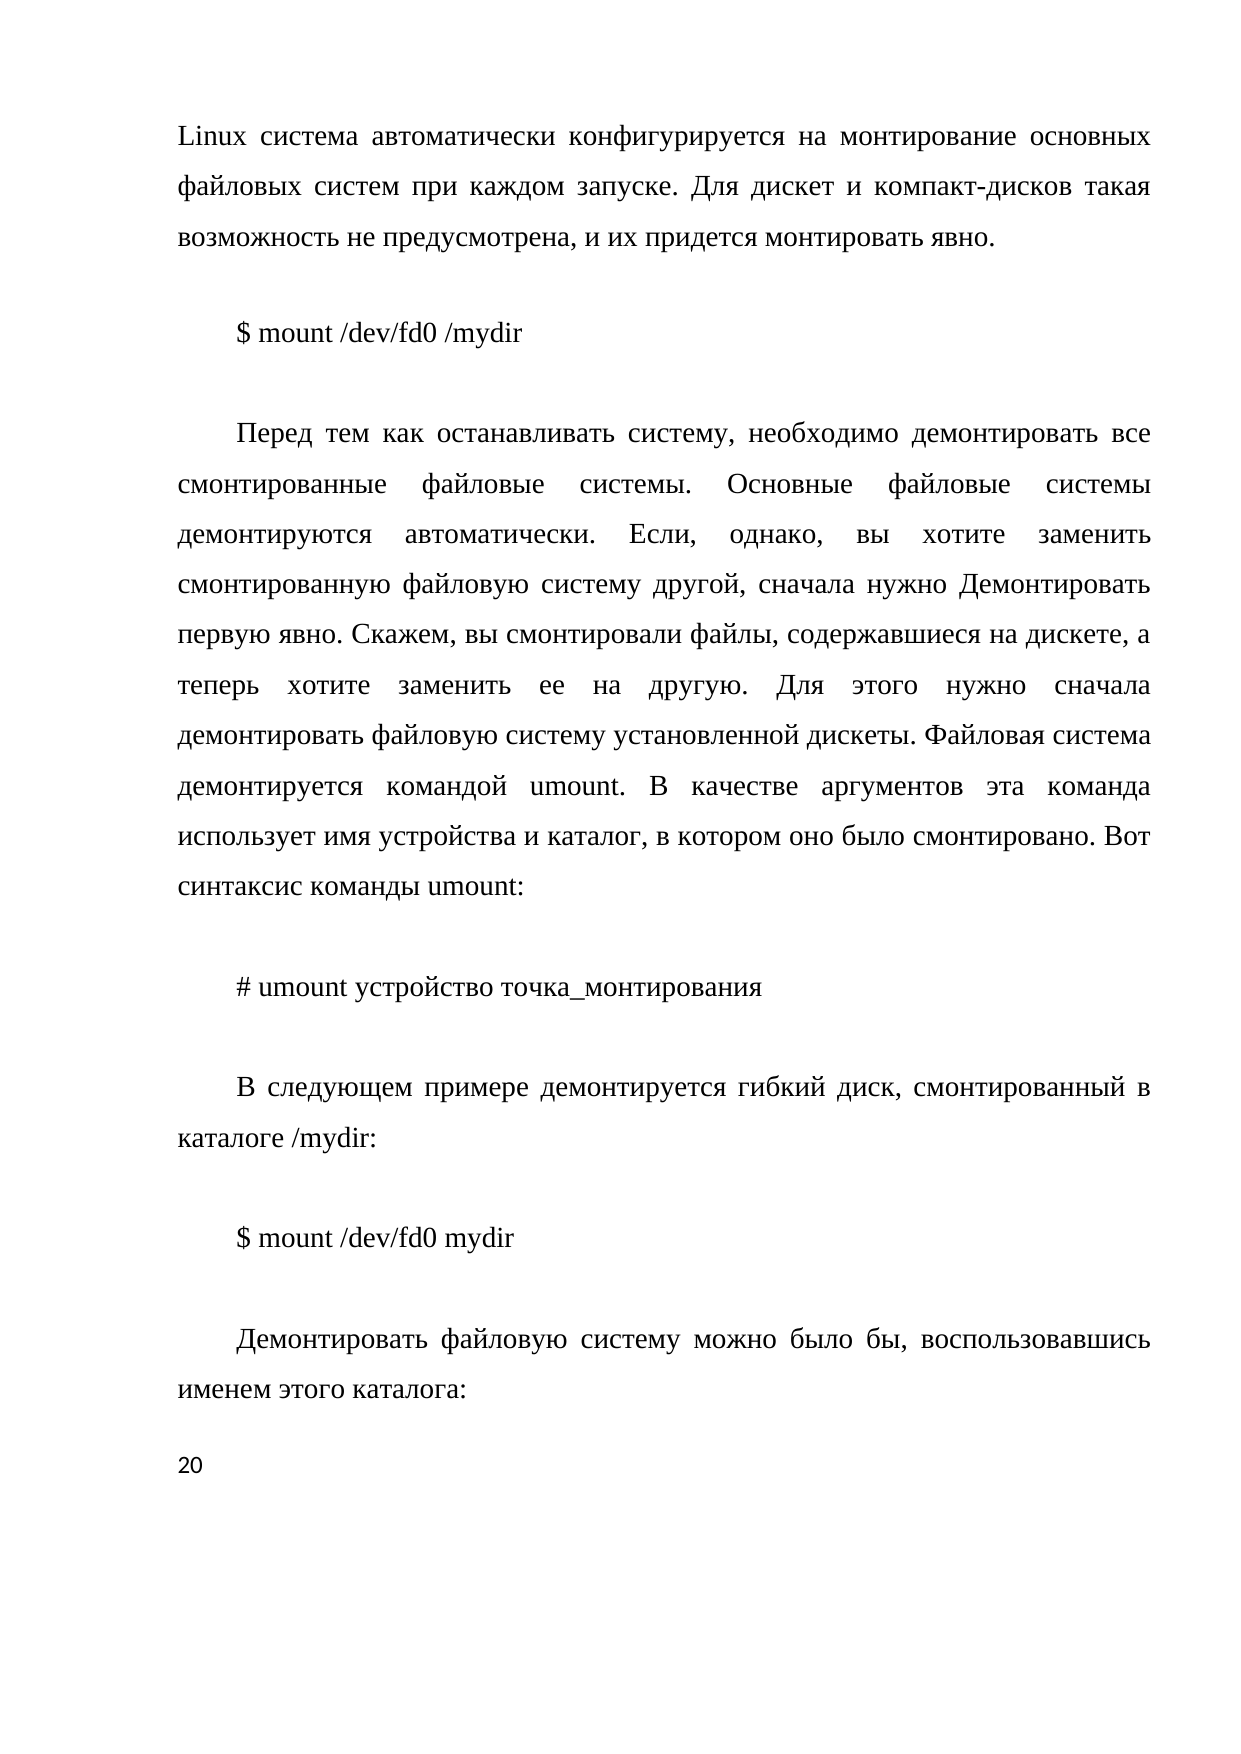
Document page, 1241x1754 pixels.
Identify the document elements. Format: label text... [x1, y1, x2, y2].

text $ mount /dev/fd0 mydir [177, 1220, 1152, 1254]
text Демонтировать файловую систему можно было бы, воспользовавшись именем этого каталога: [177, 1321, 1152, 1405]
text В следующем примере демонтируется гибкий диск, смонтированный в каталоге /mydir: [177, 1069, 1152, 1153]
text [177, 118, 1152, 252]
text # umount устройство точка_монтирования [177, 969, 1152, 1002]
text $ mount /dev/fd0 /mydir [177, 315, 1152, 348]
text Перед тем как останавливать систему, необходимо демонтировать все смонтированные файловые системы. Основные файловые системы демонтируются автоматически. Если, однако, вы хотите заменить смонтированную файловую систему другой, сначала нужно Демонтировать первую явно. Скажем, вы смонтировали файлы, содержавшиеся на дискете, а теперь хотите заменить ее на другую. Для этого нужно сначала демонтировать файловую систему установленной дискеты. Файловая система демонтируется командой umount. В качестве аргументов эта команда использует имя устройства и каталог, в котором оно было смонтировано. Вот синтаксис команды umount: [177, 415, 1152, 902]
